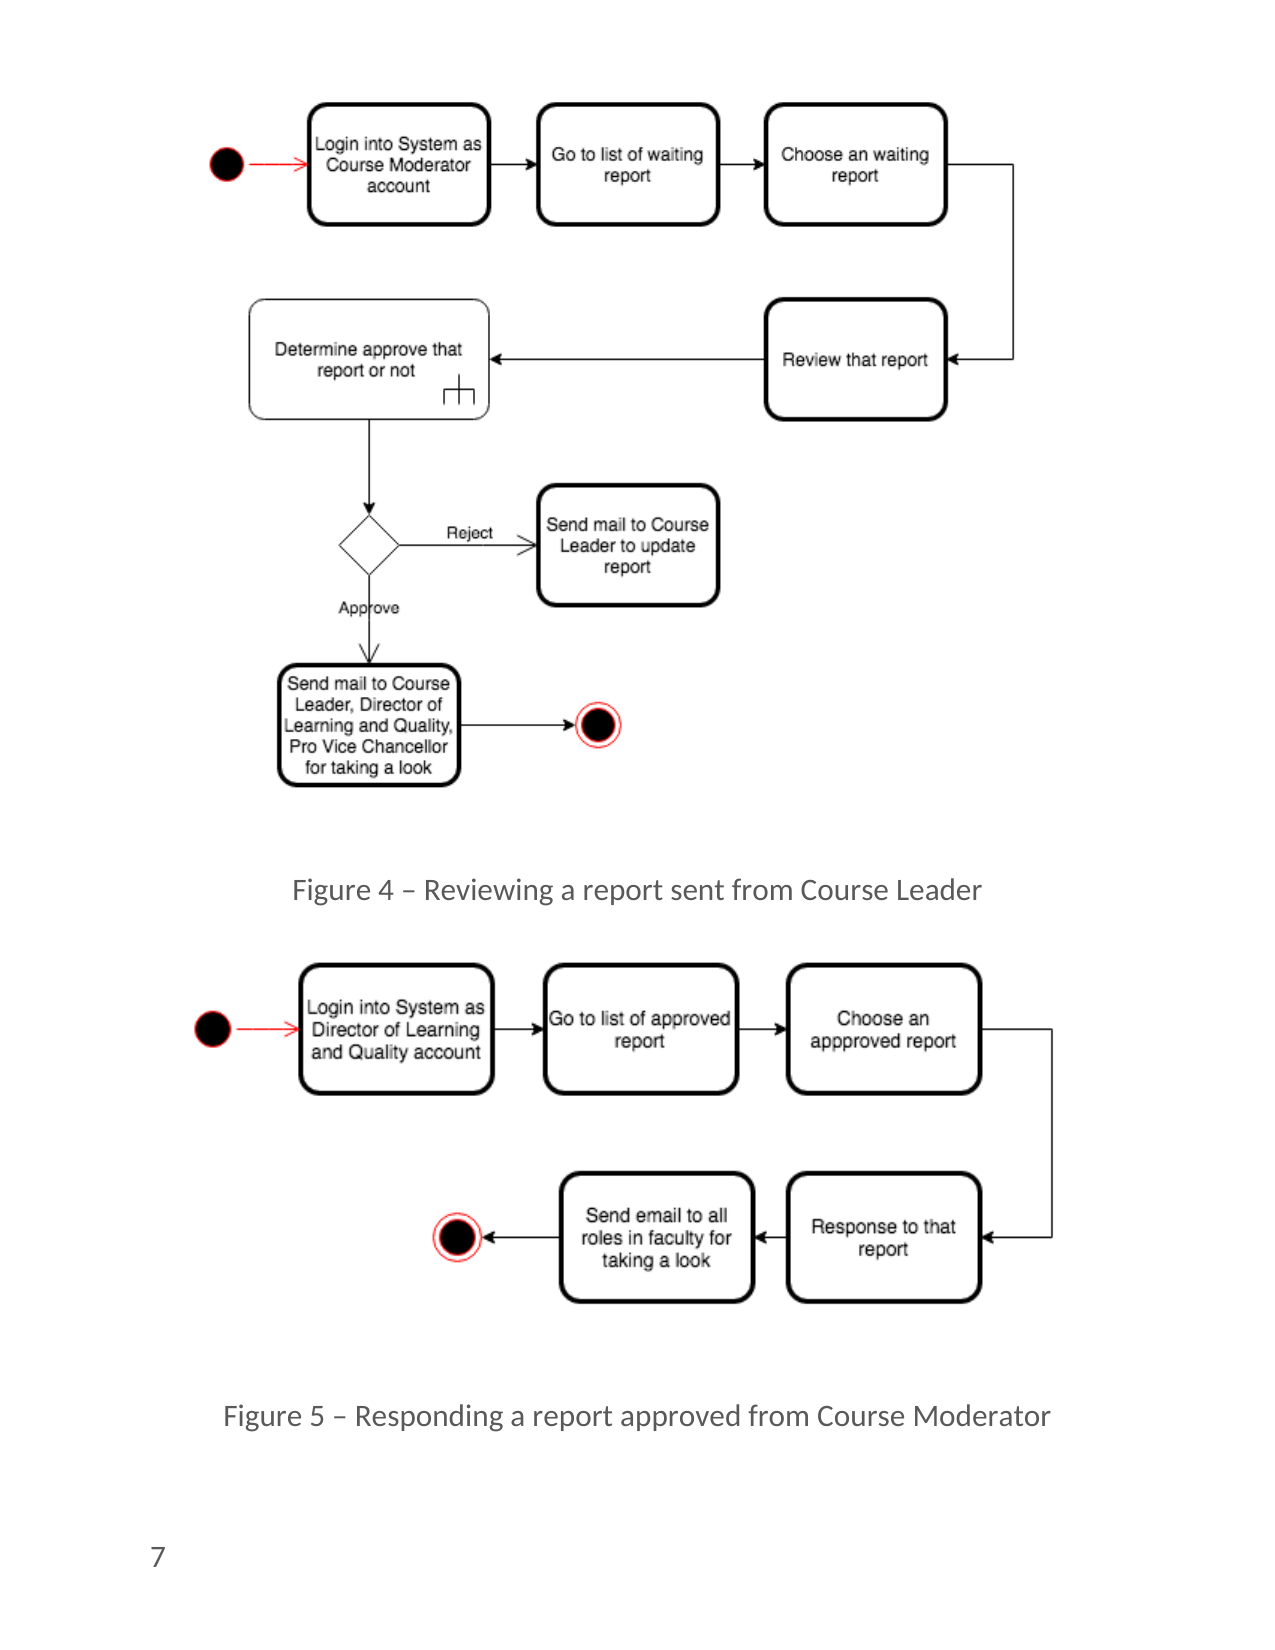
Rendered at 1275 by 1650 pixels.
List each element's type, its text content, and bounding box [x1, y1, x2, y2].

text Figure 4 – Reviewing a report sent from Course Leader [150, 870, 1125, 908]
text Figure 5 – Responding a report approved from Course Moderator [150, 1396, 1125, 1434]
picture [150, 923, 1125, 1381]
picture [150, 75, 1125, 855]
